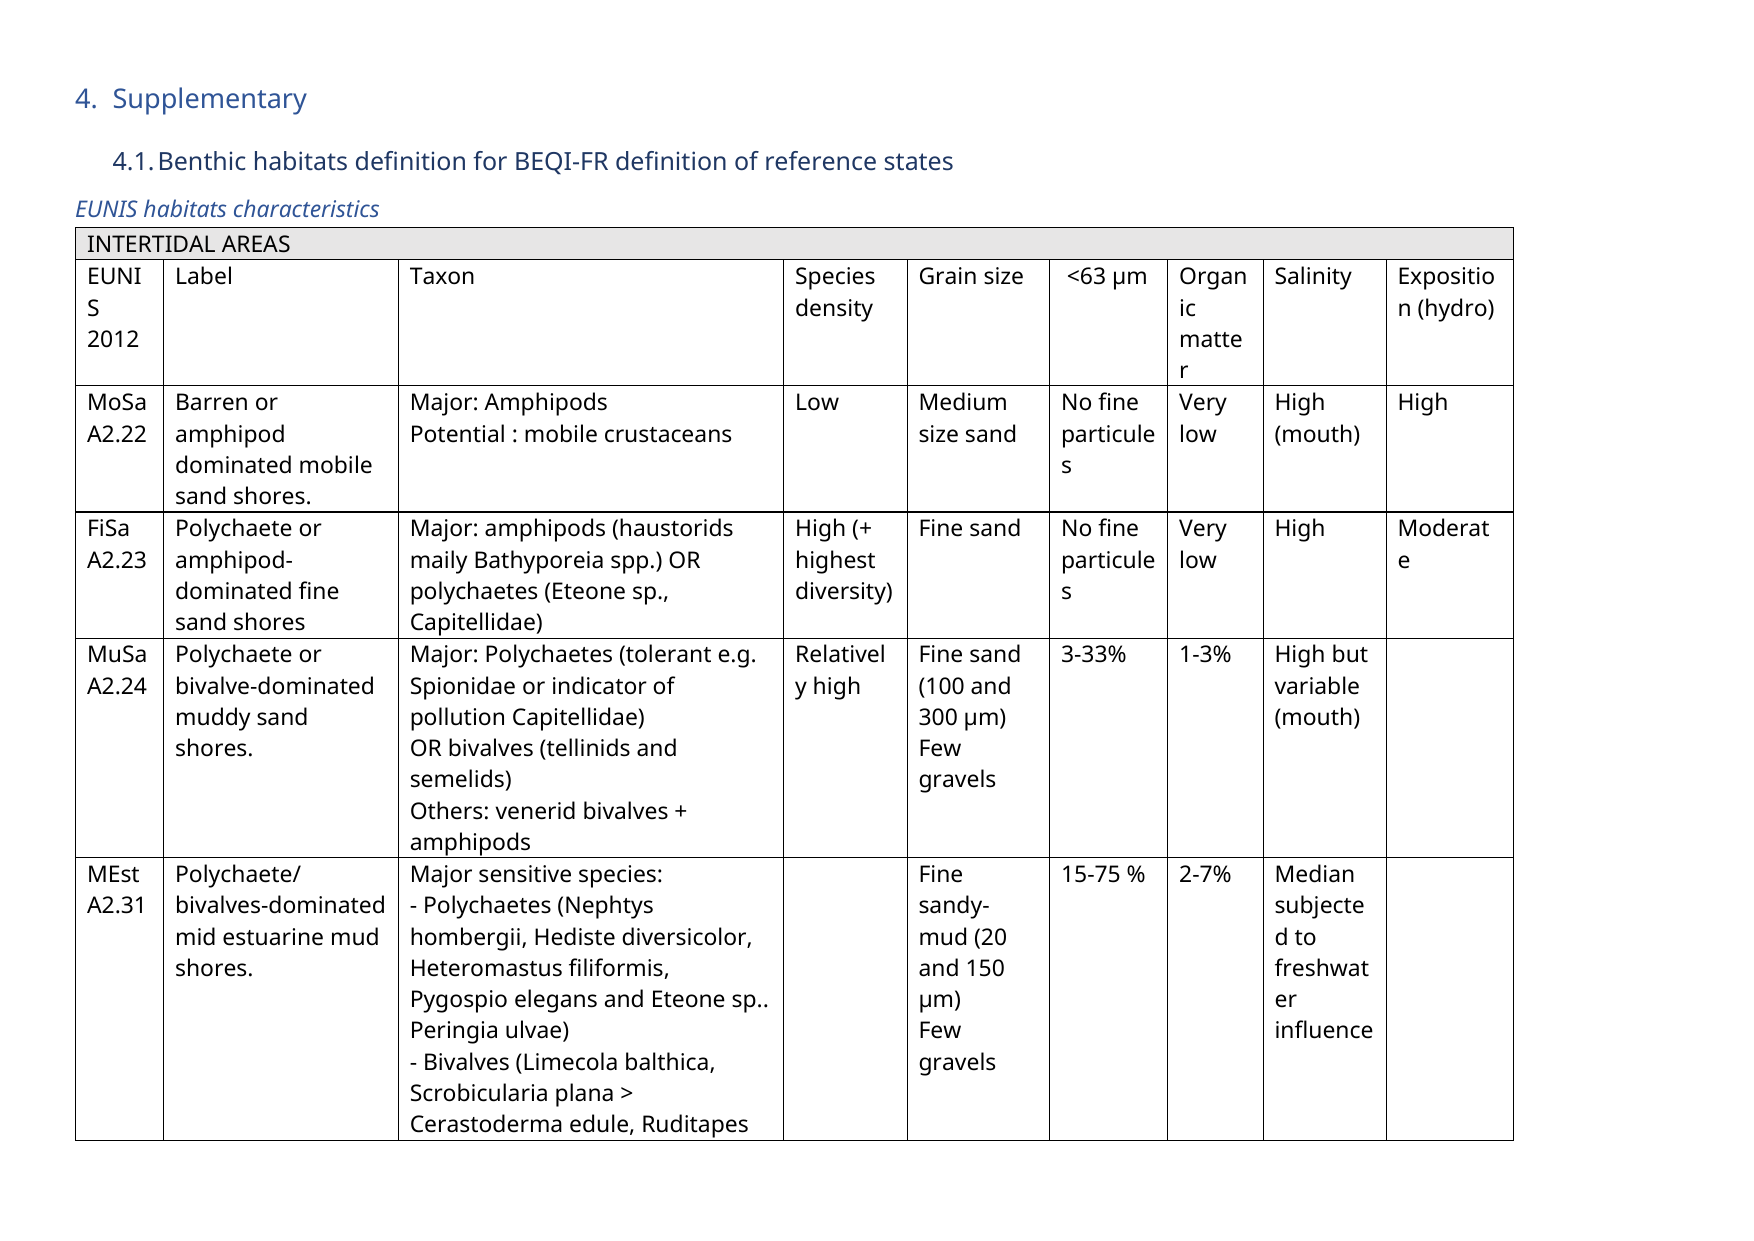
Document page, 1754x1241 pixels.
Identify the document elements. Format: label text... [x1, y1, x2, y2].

table_cell High (mouth) [1264, 386, 1386, 511]
table_header INTERTIDAL AREAS [76, 228, 1513, 259]
table_cell MoSa A2.22 [76, 386, 163, 511]
table_cell Major: Polychaetes (tolerant e.g. Spionidae or indicator of pollution Capitellidae) OR bivalves (tellinids and semelids) Others: venerid bivalves + amphipods [399, 639, 783, 857]
table_cell Species density [784, 260, 907, 385]
table_cell Taxon [399, 260, 783, 385]
table_cell MuSa A2.24 [76, 639, 163, 857]
table_cell Polychaete or amphipod-dominated fine sand shores [164, 513, 398, 637]
subtitle Benthic habitats definition for BEQI-FR definition of reference states [112, 144, 1679, 178]
table_cell MEst A2.31 [76, 858, 163, 1139]
table_cell Polychaete or bivalve-dominated muddy sand shores. [164, 639, 398, 857]
table_cell No fine particules [1050, 386, 1167, 511]
subtitle EUNIS habitats characteristics [75, 193, 1679, 224]
table_cell FiSa A2.23 [76, 513, 163, 637]
table_cell High [1387, 386, 1513, 511]
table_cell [1264, 858, 1386, 1139]
table_cell Low [784, 386, 907, 511]
table_cell Medium size sand [908, 386, 1049, 511]
table_cell Salinity [1264, 260, 1386, 385]
table_cell No fine particules [1050, 513, 1167, 637]
table_cell 15-75 % [1050, 858, 1167, 1139]
table_cell Major: Amphipods Potential : mobile crustaceans [399, 386, 783, 511]
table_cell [164, 858, 398, 1139]
table_cell High (+ highest diversity) [784, 513, 907, 637]
table_cell [784, 858, 907, 1139]
table_cell 2-7% [1168, 858, 1263, 1139]
table_cell Fine sand [908, 513, 1049, 637]
table_cell <63 µm [1050, 260, 1167, 385]
table_cell High but variable (mouth) [1264, 639, 1386, 857]
table_cell 1-3% [1168, 639, 1263, 857]
table_cell Label [164, 260, 398, 385]
table_cell Grain size [908, 260, 1049, 385]
subtitle Supplementary [75, 79, 1679, 116]
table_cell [908, 858, 1049, 1139]
table_cell 3-33% [1050, 639, 1167, 857]
table_cell Barren or amphipod dominated mobile sand shores. [164, 386, 398, 511]
table_cell Major: amphipods (haustorids maily Bathyporeia spp.) OR polychaetes (Eteone sp., Capitellidae) [399, 513, 783, 637]
table_cell Exposition (hydro) [1387, 260, 1513, 385]
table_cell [399, 858, 783, 1139]
table_cell [1387, 639, 1513, 857]
table_cell Organic matter [1168, 260, 1263, 385]
table_cell [1387, 858, 1513, 1139]
table_cell Relatively high [784, 639, 907, 857]
table_cell High [1264, 513, 1386, 637]
table_cell Moderate [1387, 513, 1513, 637]
table_cell Very low [1168, 513, 1263, 637]
table_cell Very low [1168, 386, 1263, 511]
table_cell EUNIS 2012 [76, 260, 163, 385]
table_cell Fine sand (100 and 300 μm) Few gravels [908, 639, 1049, 857]
